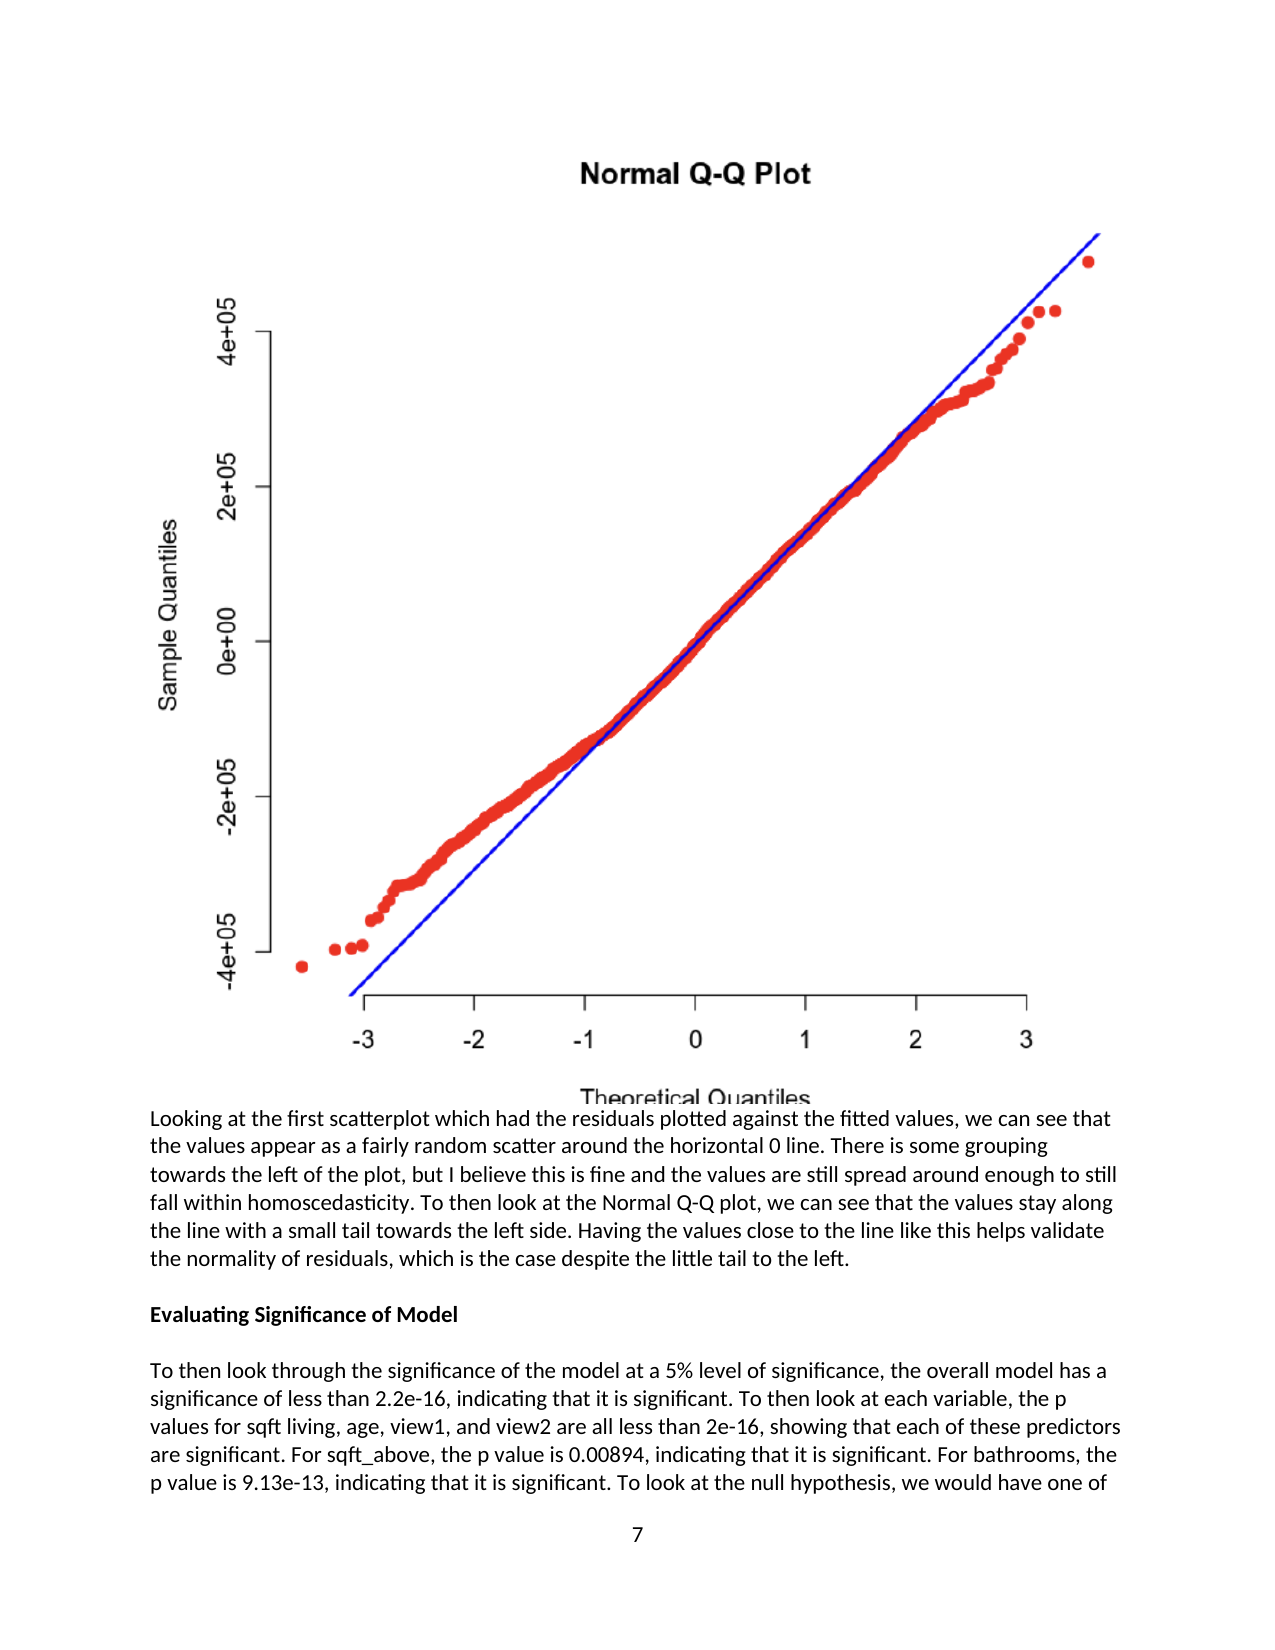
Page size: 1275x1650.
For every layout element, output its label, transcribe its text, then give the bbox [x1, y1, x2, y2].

text Looking at the first scatterplot which had the residuals plotted against the fitted values, we can see that the values appear as a fairly random scatter around the horizontal 0 line. There is some grouping towards the left of the plot, but I believe this is fine and the values are still spread around enough to still fall within homoscedasticity. To then look at the Normal Q-Q plot, we can see that the values stay along the line with a small tail towards the left side. Having the values close to the line like this helps validate the normality of residuals, which is the case despite the little tail to the left. [150, 1104, 1125, 1272]
picture [150, 150, 1125, 1104]
subtitle Evaluating Significance of Model [150, 1300, 1125, 1328]
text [150, 1356, 1125, 1496]
